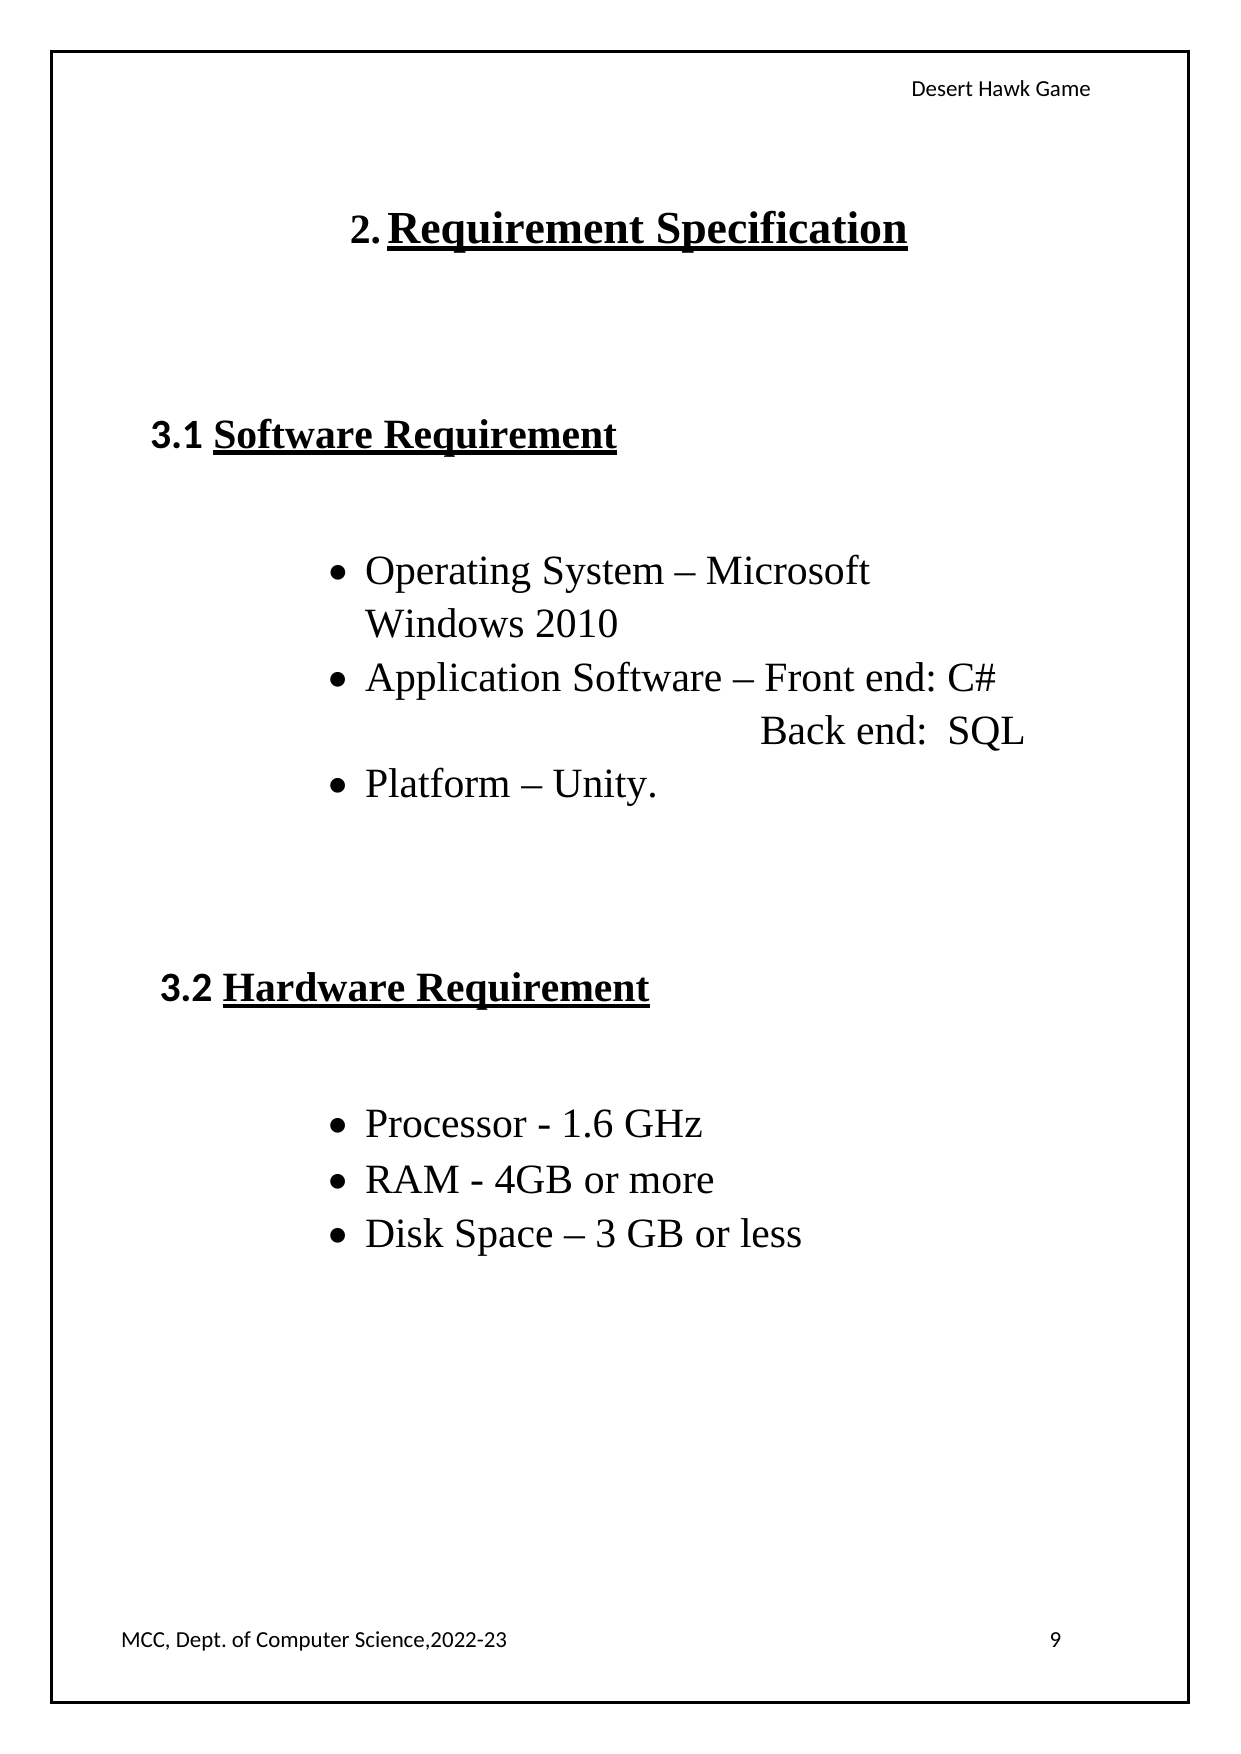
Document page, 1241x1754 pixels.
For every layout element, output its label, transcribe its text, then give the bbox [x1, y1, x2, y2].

text Back end: SQL [760, 705, 1117, 753]
subtitle Requirement Specification [349, 200, 1117, 253]
subtitle Hardware Requirement [159, 961, 1117, 1012]
list Operating System – Microsoft Windows 2010 [327, 544, 1038, 647]
list Platform – Unity. [327, 757, 1117, 807]
list Disk Space – 3 GB or less [327, 1207, 1117, 1258]
subtitle Software Requirement [150, 408, 1117, 458]
list Application Software – Front end: C# [327, 651, 1117, 701]
list RAM - 4GB or more [327, 1153, 1117, 1203]
list Processor - 1.6 GHz [327, 1097, 1117, 1148]
